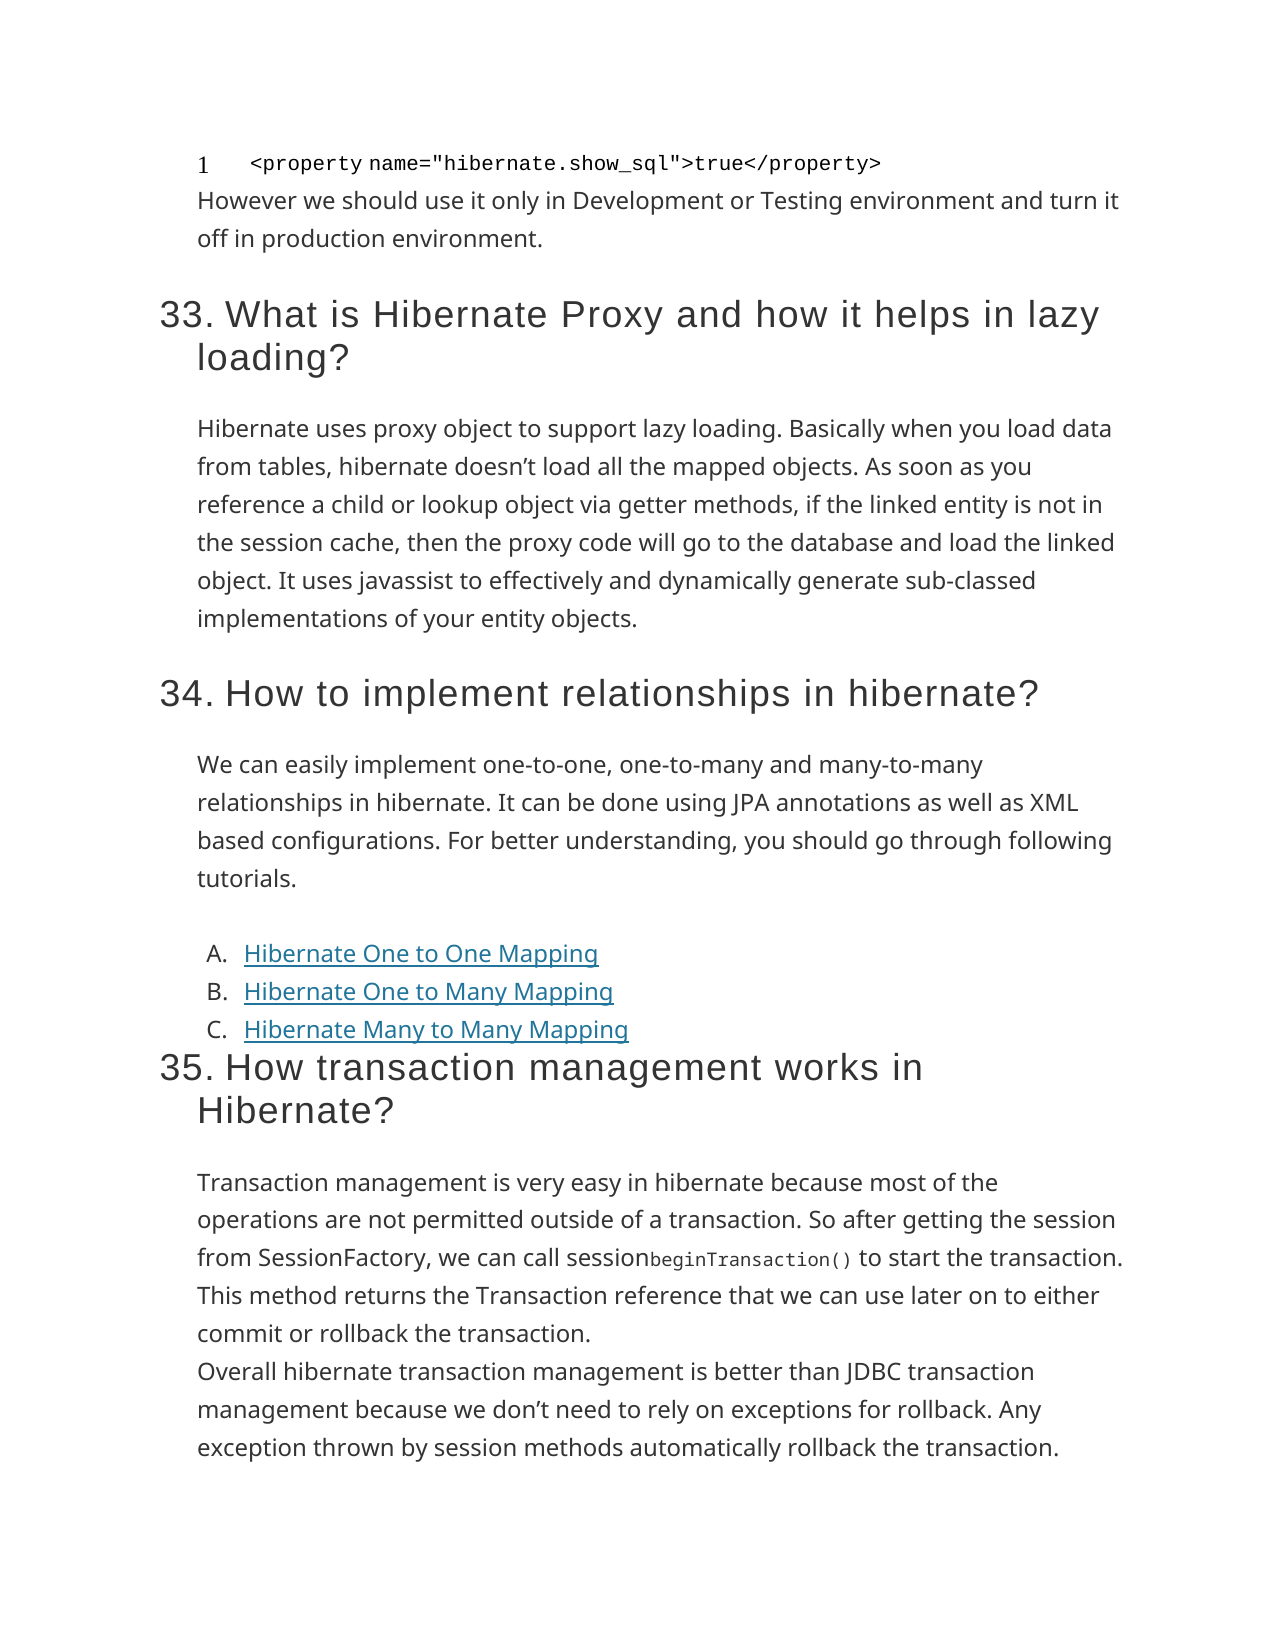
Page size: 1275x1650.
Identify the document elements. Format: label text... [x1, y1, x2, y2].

list Hibernate Many to Many Mapping [206, 1008, 1125, 1046]
text Hibernate uses proxy object to support lazy loading. Basically when you load data from tables, hibernate doesn’t load all the mapped objects. As soon as you reference a child or lookup object via getter methods, if the linked entity is not in the session cache, then the proxy code will go to the database and load the linked object. It uses javassist to effectively and dynamically generate sub-classed implementations of your entity objects. [197, 406, 1125, 634]
table_header <property name="hibernate.show_sql">true</property> [250, 150, 1275, 179]
table_header 1 [197, 150, 250, 179]
text We can easily implement one-to-one, one-to-many and many-to-many relationships in hibernate. It can be done using JPA annotations as well as XML based configurations. For better understanding, you should go through following tutorials. [197, 743, 1125, 894]
list Hibernate One to One Mapping [206, 932, 1125, 970]
text Transaction management is very easy in hibernate because most of the operations are not permitted outside of a transaction. So after getting the session from SessionFactory, we can call sessionbeginTransaction() to start the transaction. This method returns the Transaction reference that we can use later on to either commit or rollback the transaction. [197, 1160, 1125, 1349]
list What is Hibernate Proxy and how it helps in lazy loading? [159, 292, 1125, 378]
list Hibernate One to Many Mapping [206, 970, 1125, 1008]
text However we should use it only in Development or Testing environment and turn it off in production environment. [197, 179, 1125, 254]
text Overall hibernate transaction management is better than JDBC transaction management because we don’t need to rely on exceptions for rollback. Any exception thrown by session methods automatically rollback the transaction. [197, 1349, 1125, 1463]
list How to implement relationships in hibernate? [159, 671, 1125, 714]
list How transaction management works in Hibernate? [159, 1046, 1125, 1132]
